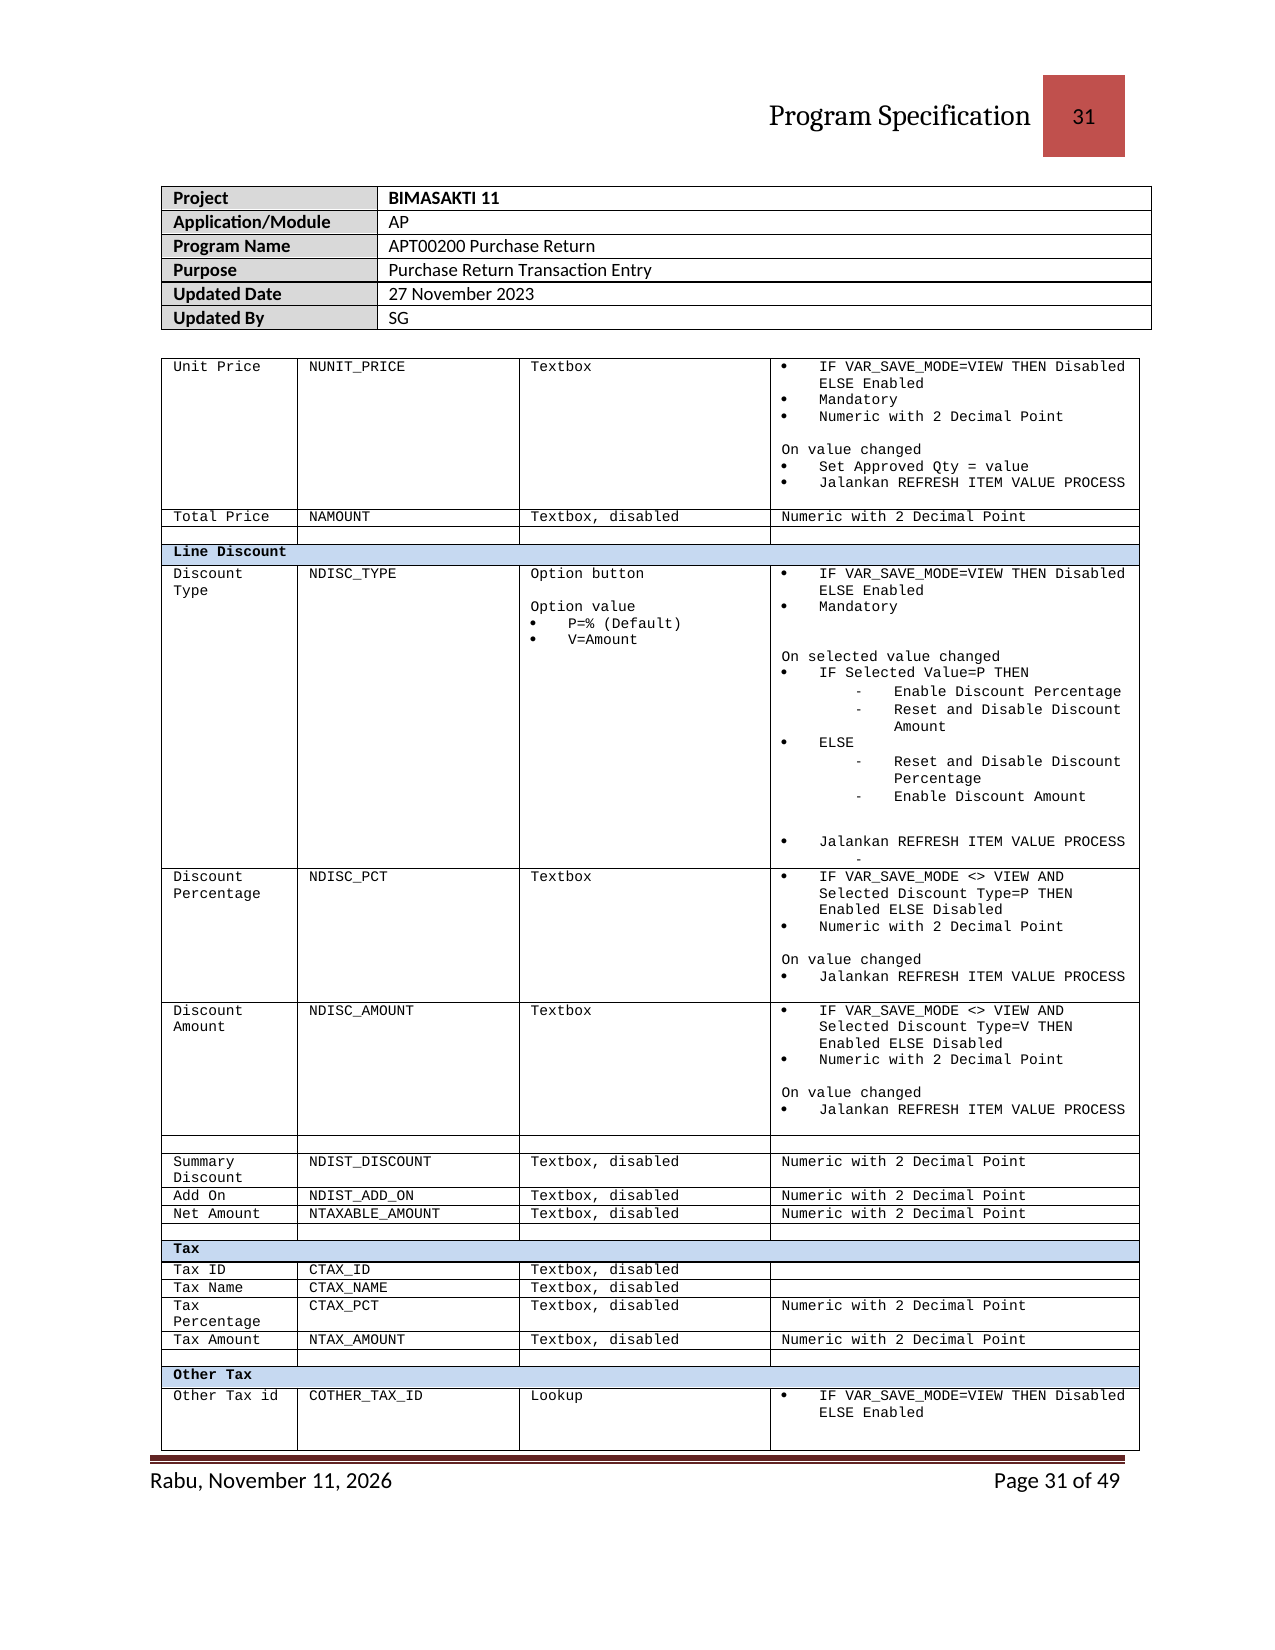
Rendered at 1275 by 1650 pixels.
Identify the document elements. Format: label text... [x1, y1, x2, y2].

table_cell [520, 1136, 770, 1153]
table_cell [520, 1350, 770, 1366]
table_cell Net Amount [162, 1206, 297, 1222]
table_cell Unit Price [162, 359, 297, 508]
table_cell NTAXABLE_AMOUNT [298, 1206, 519, 1222]
table_cell Discount Amount [162, 1003, 297, 1135]
table_cell Numeric with 2 Decimal Point [771, 1188, 1139, 1205]
table_cell IF VAR_SAVE_MODE <> VIEW AND Selected Discount Type=P THEN Enabled ELSE Disabled Numeric with 2 Decimal Point On value changed Jalankan REFRESH ITEM VALUE PROCESS [771, 869, 1139, 1002]
table_cell [162, 1136, 297, 1153]
table_cell [771, 1224, 1139, 1240]
table_cell NUNIT_PRICE [298, 359, 519, 508]
table_cell Textbox, disabled [520, 1332, 770, 1348]
table_cell Other Tax id [162, 1389, 297, 1450]
table_cell Textbox, disabled [520, 510, 770, 526]
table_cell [771, 1389, 1139, 1450]
table_cell Discount Type [162, 566, 297, 868]
table_cell CTAX_PCT [298, 1298, 519, 1331]
table_cell Total Price [162, 510, 297, 526]
table_cell [771, 527, 1139, 544]
table_cell Numeric with 2 Decimal Point [771, 1206, 1139, 1222]
table_cell [298, 1136, 519, 1153]
table_cell [520, 527, 770, 544]
table_cell COTHER_TAX_ID [298, 1389, 519, 1450]
table_cell [771, 1136, 1139, 1153]
table_cell Textbox, disabled [520, 1206, 770, 1222]
table_cell [162, 1224, 297, 1240]
table_cell Numeric with 2 Decimal Point [771, 1332, 1139, 1348]
table_cell Line Discount [162, 545, 1139, 565]
table_cell [298, 1224, 519, 1240]
table_cell Tax [162, 1241, 1139, 1261]
table_cell CTAX_NAME [298, 1280, 519, 1297]
table_cell [162, 1350, 297, 1366]
table_cell [771, 1280, 1139, 1297]
table_cell Tax ID [162, 1263, 297, 1279]
table_cell Tax Percentage [162, 1298, 297, 1331]
table_cell Numeric with 2 Decimal Point [771, 1154, 1139, 1187]
table_cell Option button Option value P=% (Default) V=Amount [520, 566, 770, 868]
table_cell Textbox, disabled [520, 1298, 770, 1331]
table_cell [298, 527, 519, 544]
table_cell Summary Discount [162, 1154, 297, 1187]
table_cell Textbox [520, 1003, 770, 1135]
table_cell Textbox, disabled [520, 1280, 770, 1297]
table_cell [771, 1350, 1139, 1366]
table_cell Tax Amount [162, 1332, 297, 1348]
table_cell [520, 1224, 770, 1240]
table_cell CTAX_ID [298, 1263, 519, 1279]
table_cell NDISC_PCT [298, 869, 519, 1002]
table_cell NDIST_DISCOUNT [298, 1154, 519, 1187]
table_cell Textbox [520, 869, 770, 1002]
table_cell IF VAR_SAVE_MODE=VIEW THEN Disabled ELSE Enabled Mandatory On selected value changed IF Selected Value=P THEN Enable Discount Percentage Reset and Disable Discount Amount ELSE Reset and Disable Discount Percentage Enable Discount Amount Jalankan REFRESH ITEM VALUE PROCESS [771, 566, 1139, 868]
table_cell Tax Name [162, 1280, 297, 1297]
table_cell Discount Percentage [162, 869, 297, 1002]
table_cell IF VAR_SAVE_MODE <> VIEW AND Selected Discount Type=V THEN Enabled ELSE Disabled Numeric with 2 Decimal Point On value changed Jalankan REFRESH ITEM VALUE PROCESS [771, 1003, 1139, 1135]
table_cell Numeric with 2 Decimal Point [771, 510, 1139, 526]
table_cell NDIST_ADD_ON [298, 1188, 519, 1205]
table_cell NTAX_AMOUNT [298, 1332, 519, 1348]
table_cell [162, 527, 297, 544]
table_cell Textbox [520, 359, 770, 508]
table_cell IF VAR_SAVE_MODE=VIEW THEN Disabled ELSE Enabled Mandatory Numeric with 2 Decimal Point On value changed Set Approved Qty = value Jalankan REFRESH ITEM VALUE PROCESS [771, 359, 1139, 508]
table_cell NDISC_TYPE [298, 566, 519, 868]
table_cell NDISC_AMOUNT [298, 1003, 519, 1135]
table_cell Textbox, disabled [520, 1154, 770, 1187]
table_cell [298, 1350, 519, 1366]
table_cell Textbox, disabled [520, 1263, 770, 1279]
table_cell [771, 1263, 1139, 1279]
table_cell Other Tax [162, 1367, 1139, 1387]
table_cell NAMOUNT [298, 510, 519, 526]
table_cell Textbox, disabled [520, 1188, 770, 1205]
table_cell Add On [162, 1188, 297, 1205]
table_cell Lookup [520, 1389, 770, 1450]
table_cell Numeric with 2 Decimal Point [771, 1298, 1139, 1331]
